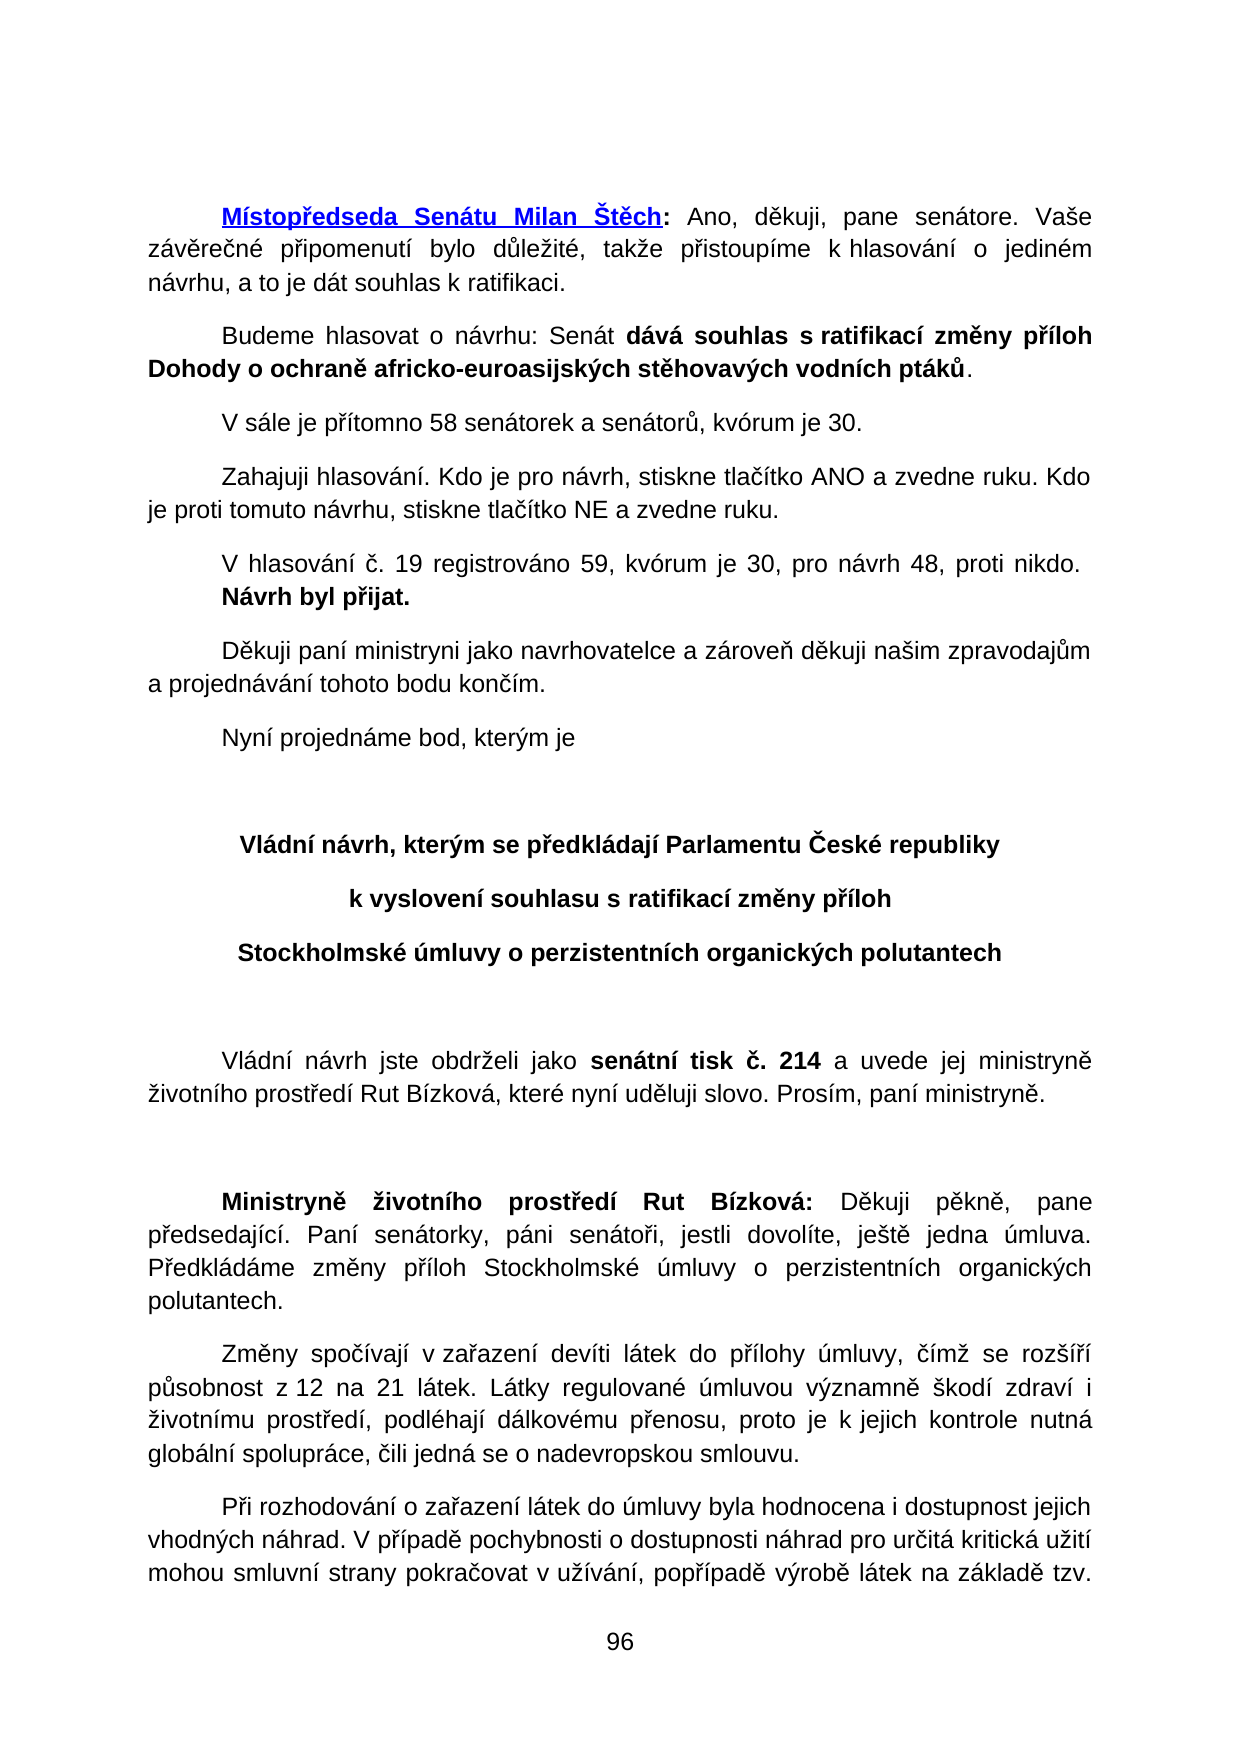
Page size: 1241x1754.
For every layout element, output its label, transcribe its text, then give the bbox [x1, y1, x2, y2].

text Děkuji paní ministryni jako navrhovatelce a zároveň děkuji našim zpravodajům a projednávání tohoto bodu končím. [148, 636, 1093, 698]
text k vyslovení souhlasu s ratifikací změny příloh [148, 884, 1093, 913]
text Zahajuji hlasování. Kdo je pro návrh, stiskne tlačítko ANO a zvedne ruku. Kdo je proti tomuto návrhu, stiskne tlačítko NE a zvedne ruku. [148, 462, 1093, 524]
text V sále je přítomno 58 senátorek a senátorů, kvórum je 30. [148, 408, 1093, 437]
text Místopředseda Senátu Milan Štěch: Ano, děkuji, pane senátore. Vaše závěrečné připomenutí bylo důležité, takže přistoupíme k hlasování o jediném návrhu, a to je dát souhlas k ratifikaci. [148, 201, 1093, 296]
text Budeme hlasovat o návrhu: Senát dává souhlas s ratifikací změny příloh Dohody o ochraně africko-euroasijských stěhovavých vodních ptáků. [148, 321, 1093, 383]
text Stockholmské úmluvy o perzistentních organických polutantech [148, 938, 1093, 967]
text V hlasování č. 19 registrováno 59, kvórum je 30, pro návrh 48, proti nikdo. Návrh byl přijat. [148, 549, 1093, 611]
text Ministryně životního prostředí Rut Bízková: Děkuji pěkně, pane předsedající. Paní senátorky, páni senátoři, jestli dovolíte, ještě jedna úmluva. Předkládáme změny příloh Stockholmské úmluvy o perzistentních organických polutantech. [148, 1187, 1093, 1314]
text Vládní návrh jste obdrželi jako senátní tisk č. uvede jej ministryně životního prostředí Rut Bízková, které nyní uděluji slovo. Prosím, paní ministryně. [148, 1046, 1093, 1108]
text Vládní návrh, kterým se předkládají Parlamentu České republiky [148, 830, 1093, 859]
text Nyní projednáme bod, kterým je [148, 723, 1093, 751]
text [148, 1492, 1093, 1587]
text Změny spočívají v zařazení devíti látek do přílohy úmluvy, čímž se rozšíří působnost z 12 na 21 látek. Látky regulované úmluvou významně škodí zdraví i životnímu prostředí, podléhají dálkovému přenosu, proto je k jejich kontrole nutná globální spolupráce, čili jedná se o nadevropskou smlouvu. [148, 1339, 1093, 1467]
